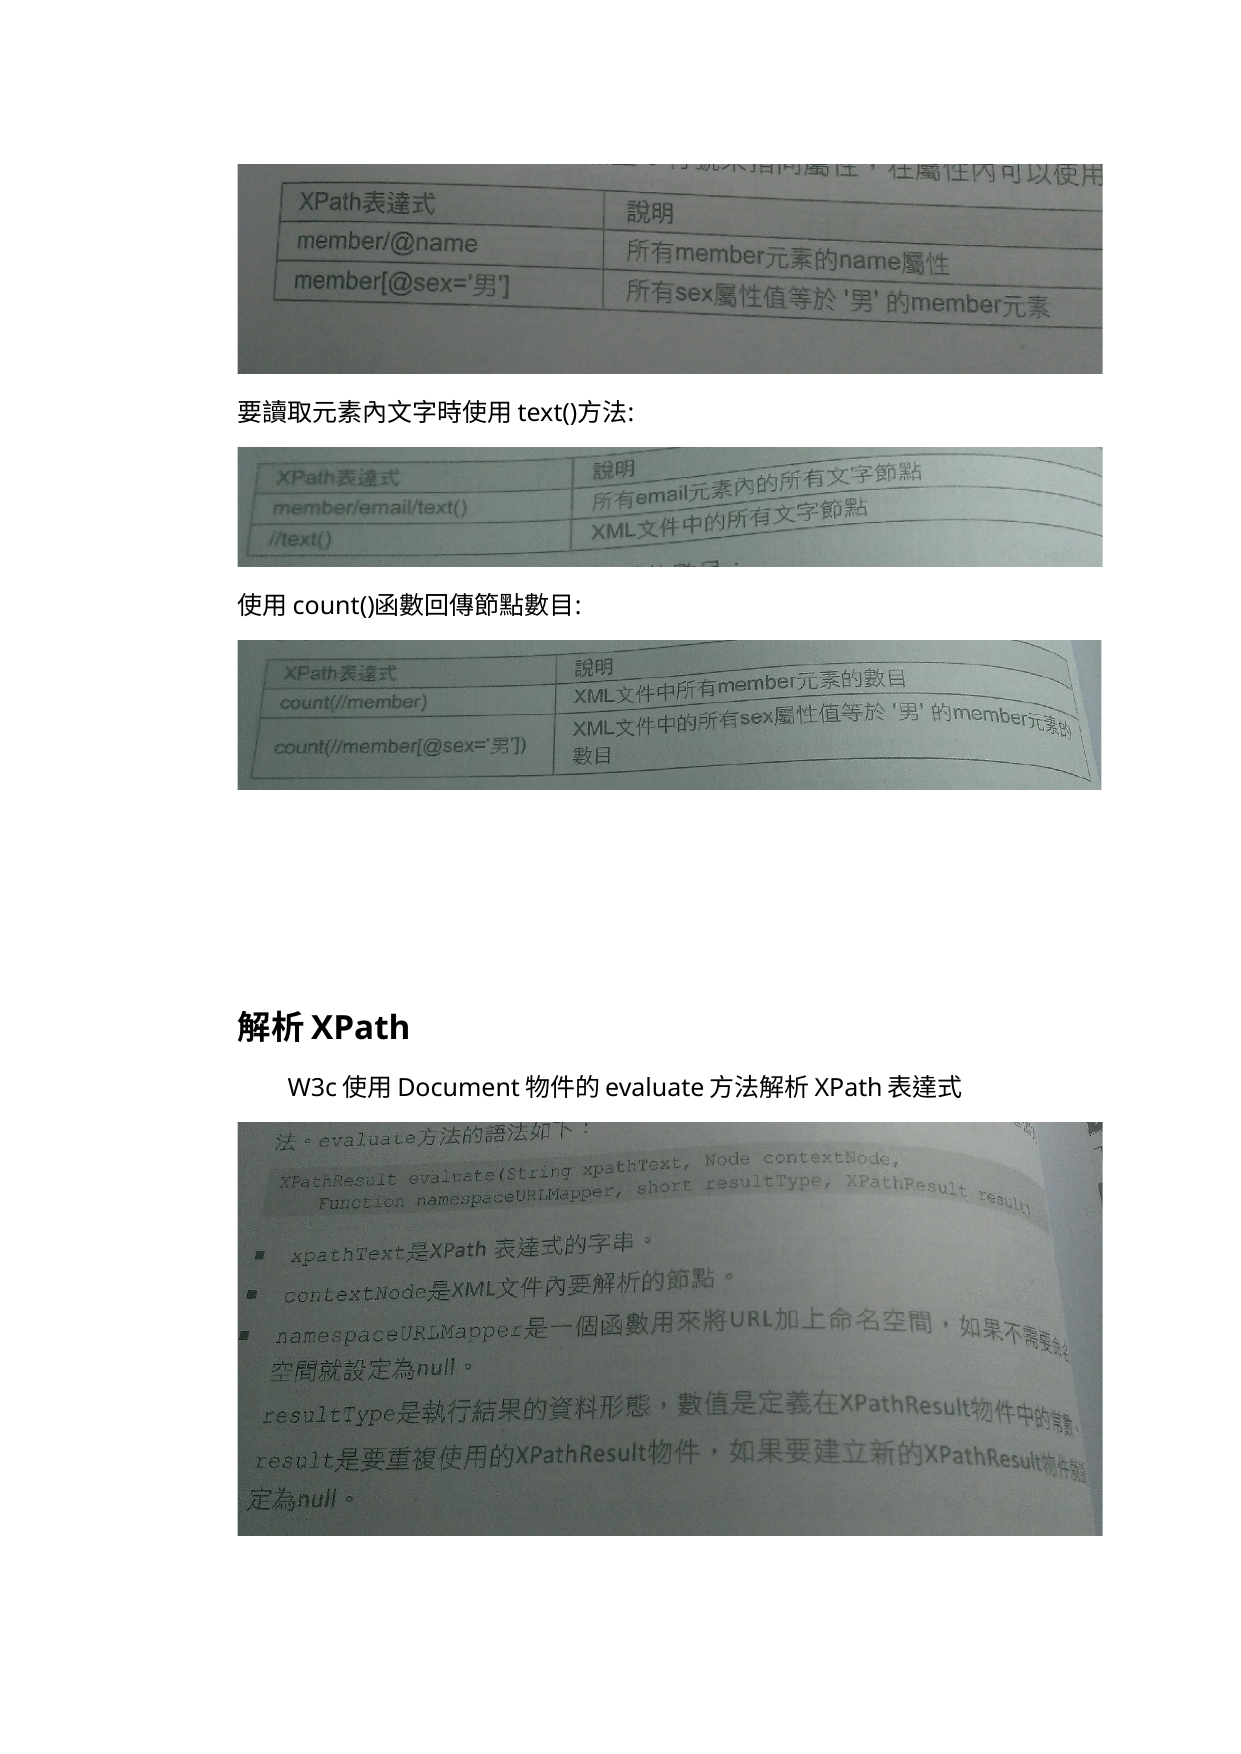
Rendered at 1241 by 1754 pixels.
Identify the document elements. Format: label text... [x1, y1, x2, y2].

picture [237, 164, 1103, 374]
text 要讀取元素內文字時使用text()方法: [187, 392, 1053, 428]
picture [237, 447, 1103, 567]
picture [237, 1122, 1103, 1536]
text 解析XPath [187, 1001, 1053, 1049]
text W3c使用Document物件的evaluate方法解析XPath表達式 [187, 1068, 1053, 1104]
text 使用count()函數回傳節點數目: [187, 586, 1053, 622]
picture [237, 640, 1102, 790]
